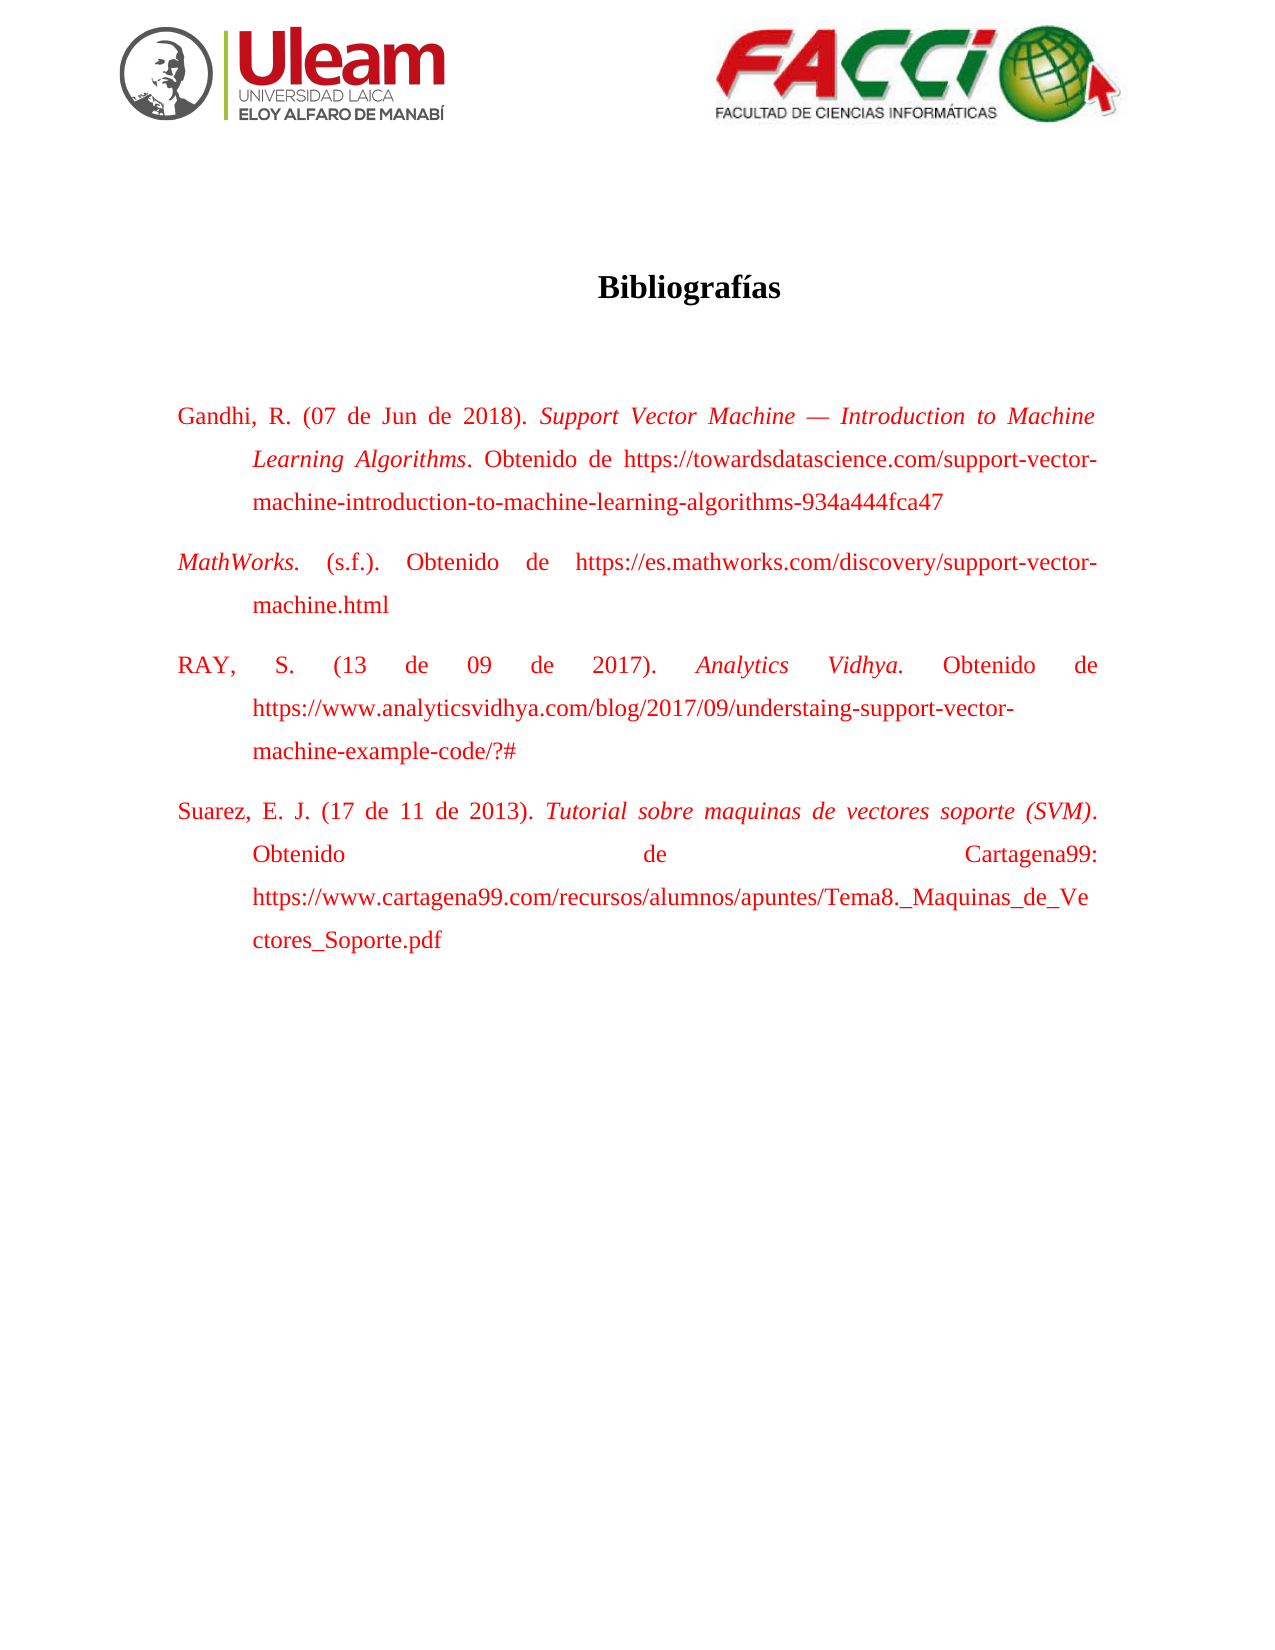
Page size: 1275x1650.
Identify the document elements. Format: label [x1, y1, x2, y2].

picture [700, 20, 1177, 127]
picture [86, 17, 460, 135]
